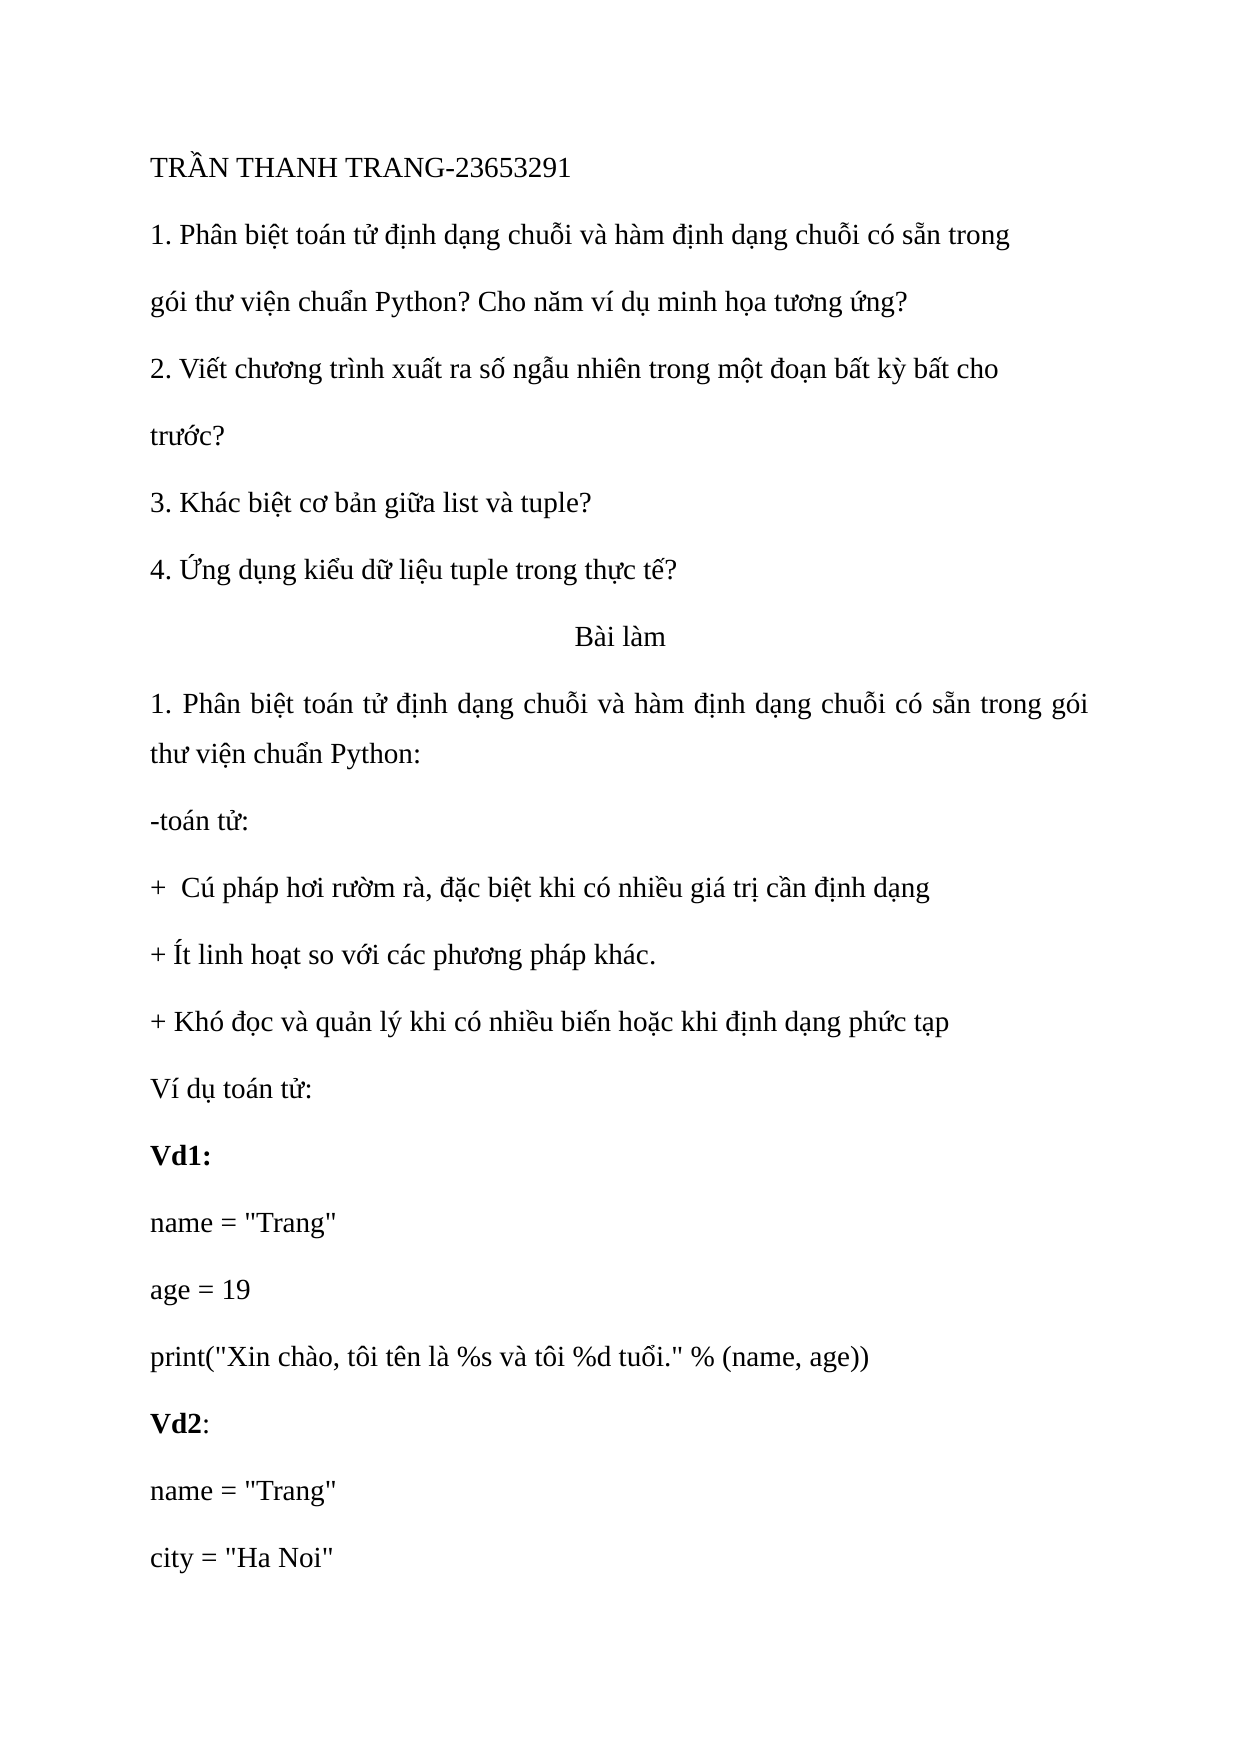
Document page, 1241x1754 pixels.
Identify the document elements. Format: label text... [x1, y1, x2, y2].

text 1. Phân biệt toán tử định dạng chuỗi và hàm định dạng chuỗi có sẵn trong [150, 217, 1090, 251]
list -toán tử: [150, 803, 1090, 837]
text 4. Ứng dụng kiểu dữ liệu tuple trong thực tế? [150, 552, 1090, 585]
text TRẦN THANH TRANG-23653291 [150, 150, 1090, 183]
text Vd1: [150, 1138, 1090, 1172]
text Vd2: [150, 1406, 1090, 1440]
text age = 19 [150, 1272, 1090, 1306]
text + Ít linh hoạt so với các phương pháp khác. [150, 937, 1090, 971]
text city = "Ha Noi" [150, 1540, 1090, 1574]
list Phân biệt toán tử định dạng chuỗi và hàm định dạng chuỗi có sẵn trong gói thư viện chuẩn Python: [150, 686, 1090, 770]
text name = "Trang" [150, 1206, 1090, 1239]
text Ví dụ toán tử: [150, 1072, 1090, 1105]
text trước? [150, 418, 1090, 451]
text print("Xin chào, tôi tên là %s và tôi %d tuổi." % (name, age)) [150, 1339, 1090, 1373]
text 3. Khác biệt cơ bản giữa list và tuple? [150, 485, 1090, 518]
text 2. Viết chương trình xuất ra số ngẫu nhiên trong một đoạn bất kỳ bất cho [150, 351, 1090, 384]
text name = "Trang" [150, 1473, 1090, 1507]
list + Cú pháp hơi rườm rà, đặc biệt khi có nhiều giá trị cần định dạng [150, 870, 1090, 904]
text Bài làm [150, 619, 1090, 652]
text + Khó đọc và quản lý khi có nhiều biến hoặc khi định dạng phức tạp [150, 1004, 1090, 1038]
text gói thư viện chuẩn Python? Cho năm ví dụ minh họa tương ứng? [150, 284, 1090, 317]
